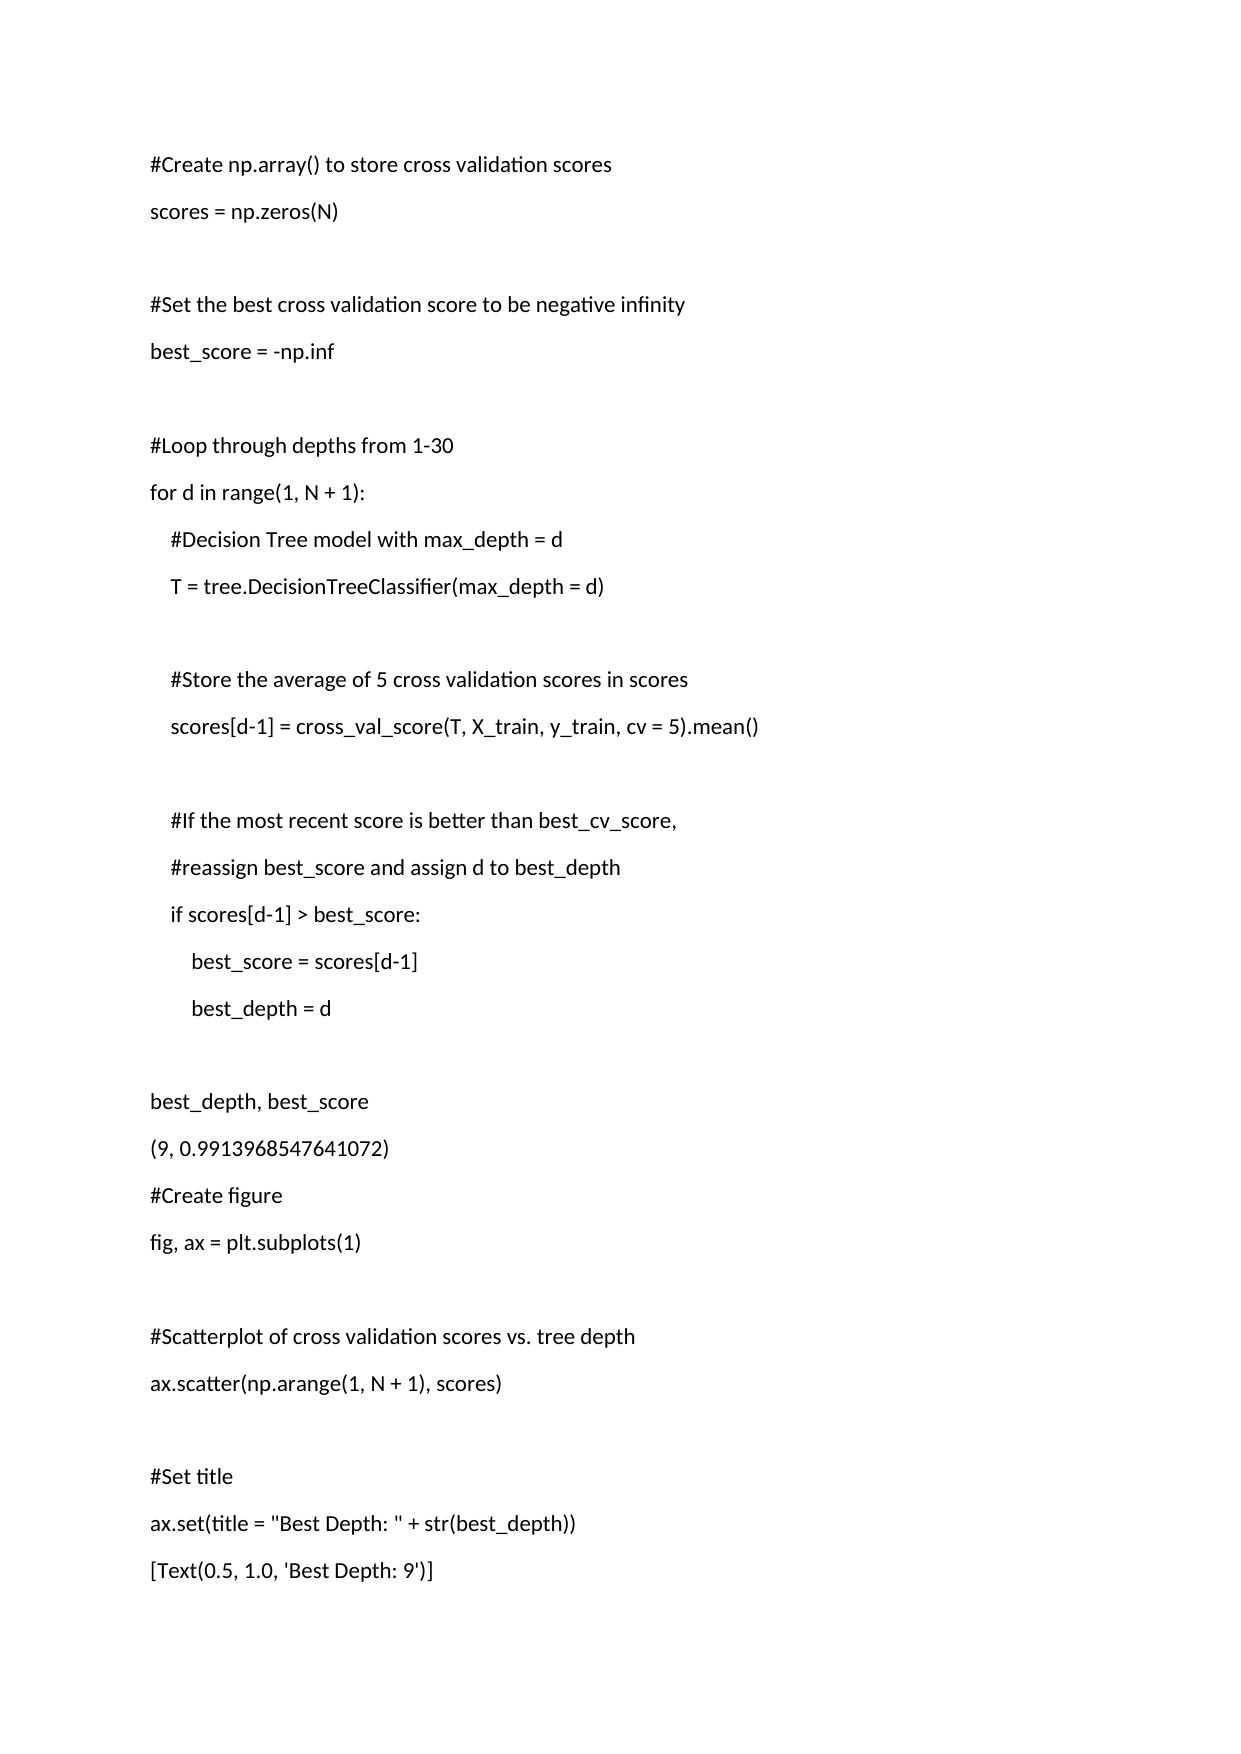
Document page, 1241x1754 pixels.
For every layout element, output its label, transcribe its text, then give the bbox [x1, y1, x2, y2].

text #If the most recent score is better than best_cv_score, [150, 806, 1090, 834]
text for d in range(1, N + 1): [150, 478, 1090, 506]
text #Scatterplot of cross validation scores vs. tree depth [150, 1322, 1090, 1350]
text #Set the best cross validation score to be negative infinity [150, 291, 1090, 319]
text best_score = -np.inf [150, 337, 1090, 366]
text ax.scatter(np.arange(1, N + 1), scores) [150, 1369, 1090, 1397]
text best_score = scores[d-1] [150, 947, 1090, 975]
text T = tree.DecisionTreeClassifier(max_depth = d) [150, 572, 1090, 600]
text if scores[d-1] > best_score: [150, 900, 1090, 928]
text #reassign best_score and assign d to best_depth [150, 853, 1090, 881]
text (9, 0.9913968547641072) [150, 1134, 1090, 1162]
text fig, ax = plt.subplots(1) [150, 1228, 1090, 1256]
text #Set title [150, 1462, 1090, 1491]
text #Store the average of 5 cross validation scores in scores [150, 666, 1090, 694]
text [Text(0.5, 1.0, 'Best Depth: 9')] [150, 1556, 1090, 1584]
text #Loop through depths from 1-30 [150, 431, 1090, 459]
text ax.set(title = "Best Depth: " + str(best_depth)) [150, 1509, 1090, 1537]
text #Create np.array() to store cross validation scores [150, 150, 1090, 178]
text best_depth = d [150, 994, 1090, 1022]
text #Decision Tree model with max_depth = d [150, 525, 1090, 553]
text scores = np.zeros(N) [150, 197, 1090, 225]
text best_depth, best_score [150, 1087, 1090, 1116]
text #Create figure [150, 1181, 1090, 1209]
text scores[d-1] = cross_val_score(T, X_train, y_train, cv = 5).mean() [150, 712, 1090, 741]
